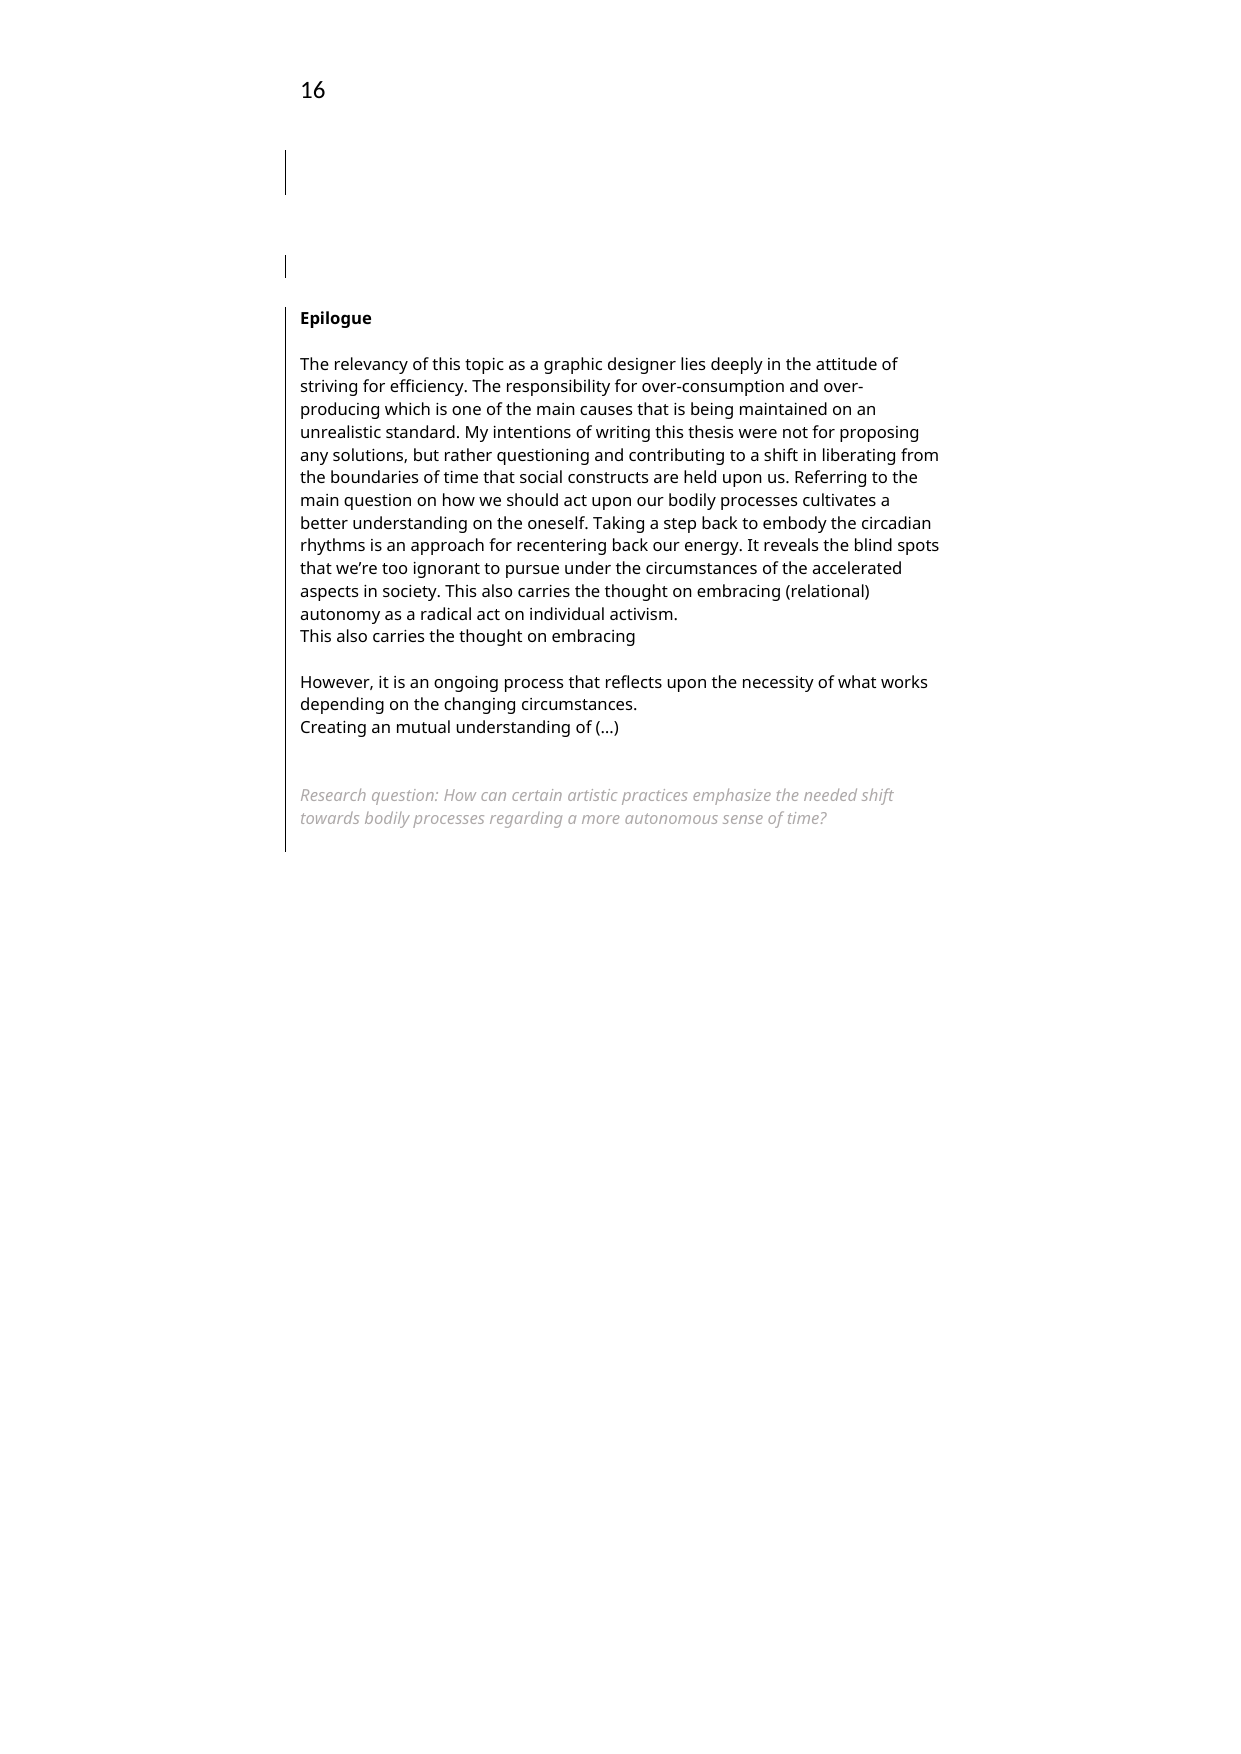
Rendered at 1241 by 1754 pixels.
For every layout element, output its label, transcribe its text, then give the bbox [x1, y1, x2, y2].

text Epilogue The relevancy of this topic as a graphic designer lies deeply in the attitude of striving for efficiency. The responsibility for over-consumption and over-producing which is one of the main causes that is being maintained on an unrealistic standard. My intentions of writing this thesis were not for proposing any solutions, but rather questioning and contributing to a shift in liberating from the boundaries of time that social constructs are held upon us. Referring to the main question on how we should act upon our bodily processes cultivates a better understanding on the oneself. Taking a step back to embody the circadian rhythms is an approach for recentering back our energy. It reveals the blind spots that we’re too ignorant to pursue under the circumstances of the accelerated aspects in society. This also carries the thought on embracing (relational) autonomy as a radical act on individual activism. This also carries the thought on embracing However, it is an ongoing process that reflects upon the necessity of what works depending on the changing circumstances. Creating an mutual understanding of (…) Research question: How can certain artistic practices emphasize the needed shift towards bodily processes regarding a more autonomous sense of time? [300, 307, 940, 829]
